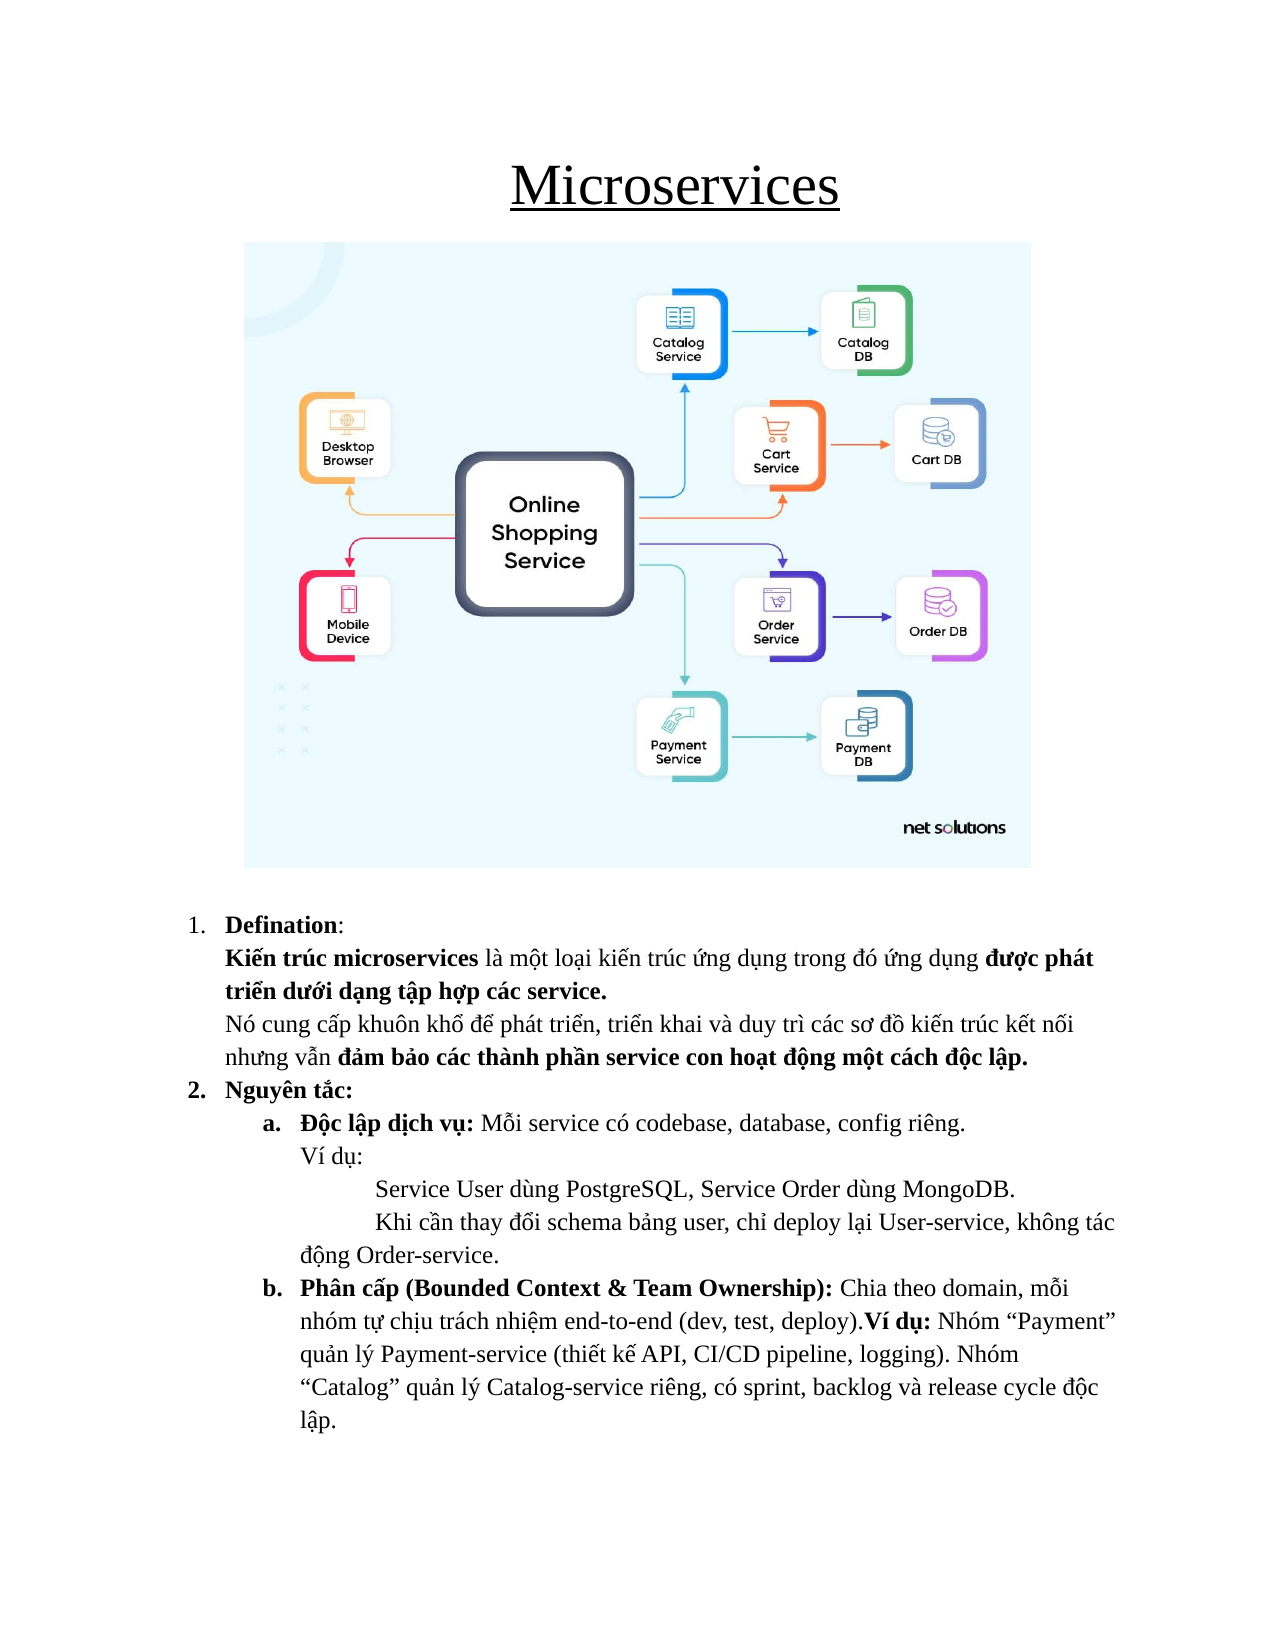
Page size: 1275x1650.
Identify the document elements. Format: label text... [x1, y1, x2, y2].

list Khi cần thay đổi schema bảng user, chỉ deploy lại User-service, không tác động Order-service. [300, 1207, 1125, 1269]
list Service User dùng PostgreSQL, Service Order dùng MongoDB. [300, 1174, 1125, 1203]
list Nguyên tắc: [187, 1075, 1125, 1104]
list Kiến trúc microservices là một loại kiến trúc ứng dụng trong đó ứng dụng được phát triển dưới dạng tập hợp các service. [225, 943, 1125, 1005]
list Microservices [225, 150, 1125, 217]
picture [243, 242, 1031, 867]
list Ví dụ: [225, 1141, 1125, 1170]
list Nó cung cấp khuôn khổ để phát triển, triển khai và duy trì các sơ đồ kiến trúc kết nối nhưng vẫn đảm bảo các thành phần service con hoạt động một cách độc lập. [225, 1009, 1125, 1071]
list Độc lập dịch vụ: Mỗi service có codebase, database, config riêng. [262, 1108, 1125, 1137]
list Defination: [187, 910, 1125, 939]
list Phân cấp (Bounded Context & Team Ownership): Chia theo domain, mỗi nhóm tự chịu trách nhiệm end-to-end (dev, test, deploy).Ví dụ: Nhóm “Payment” quản lý Payment-service (thiết kế API, CI/CD pipeline, logging). Nhóm “Catalog” quản lý Catalog-service riêng, có sprint, backlog và release cycle độc lập. [262, 1273, 1125, 1434]
